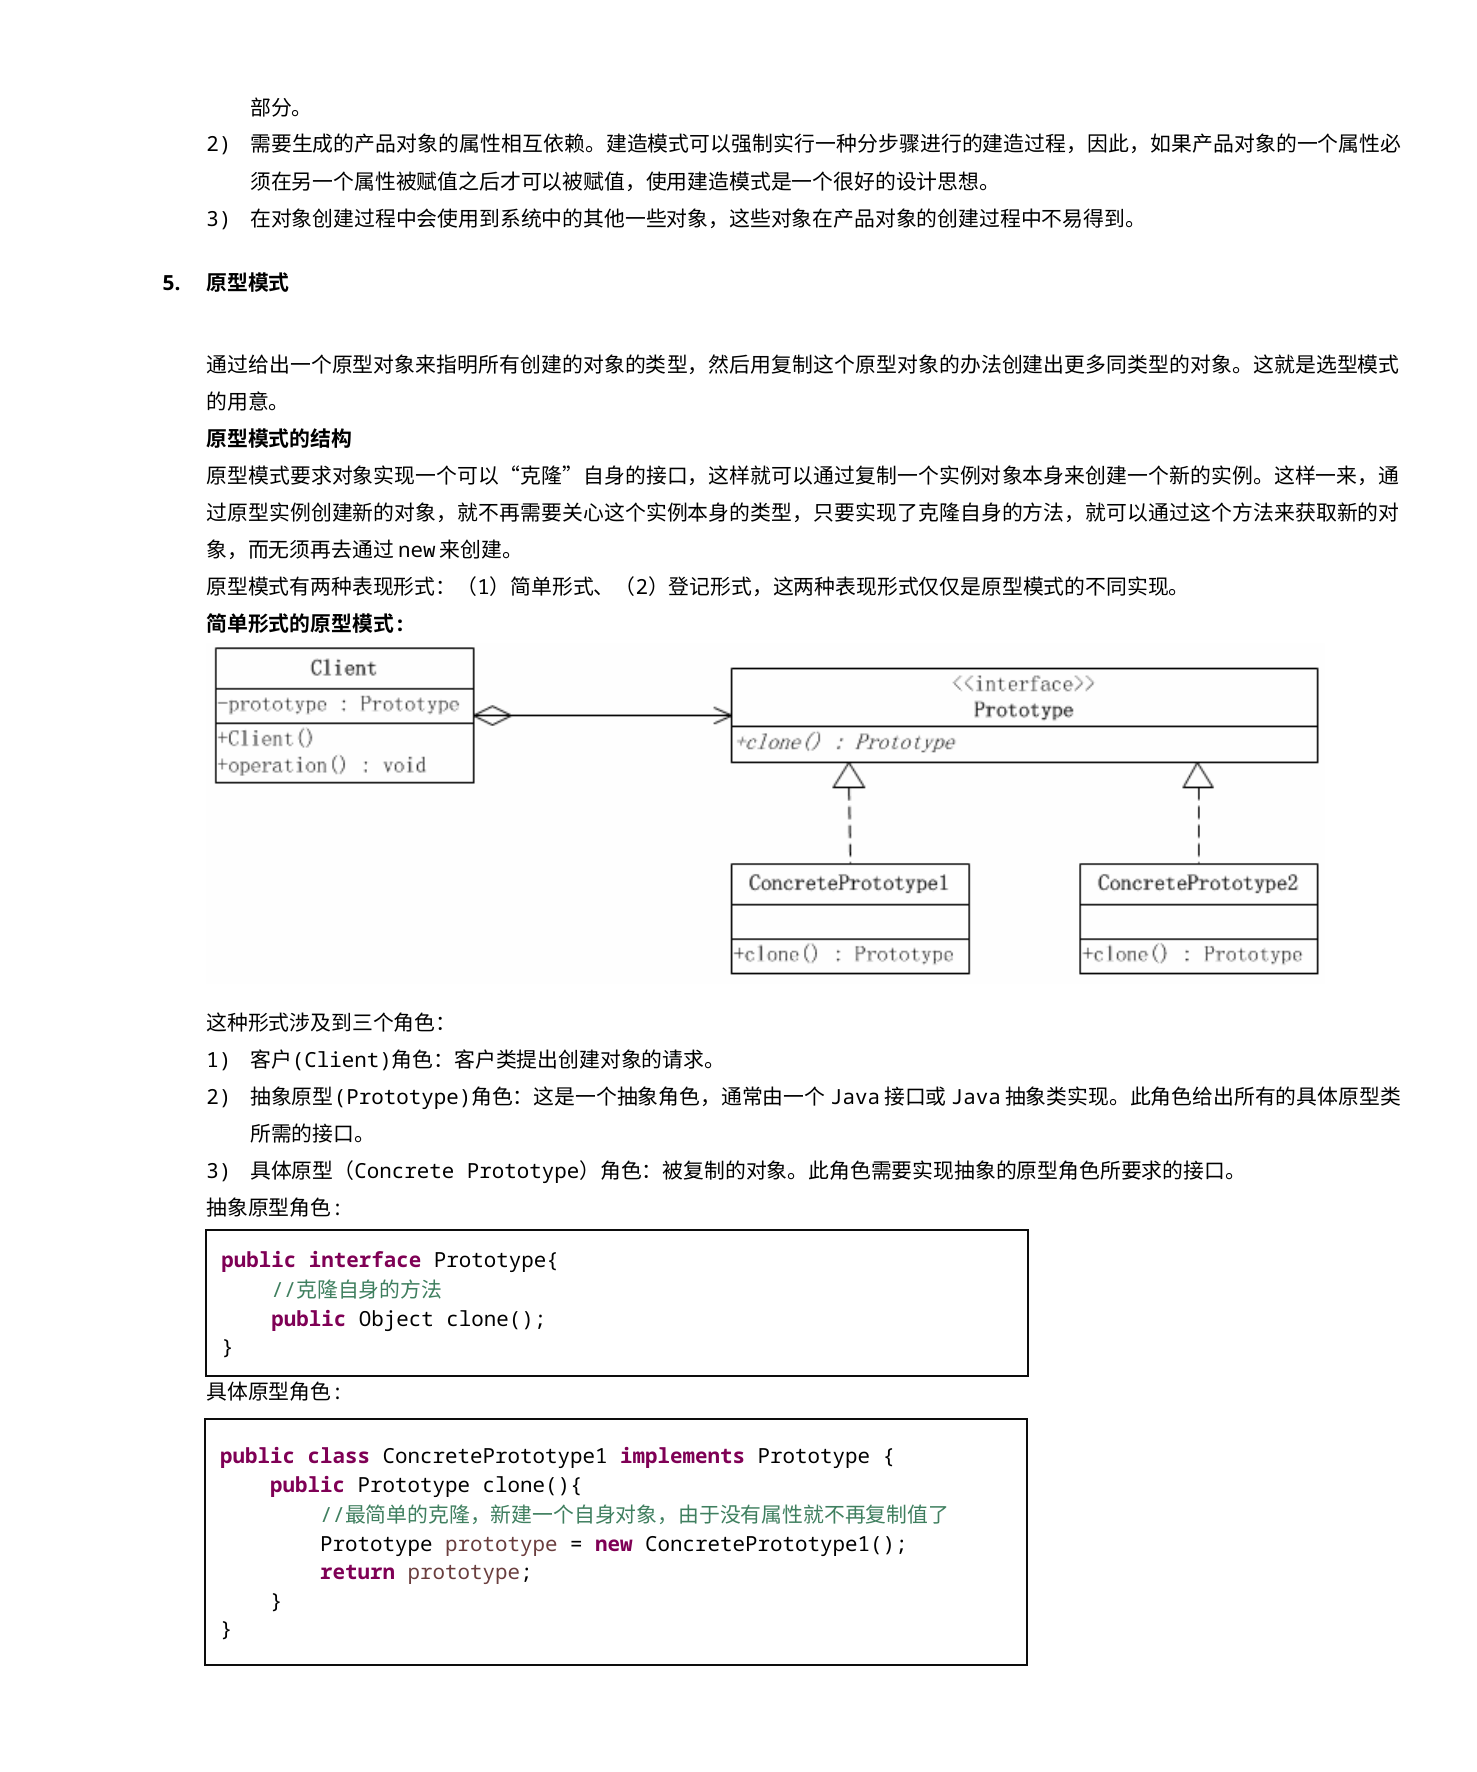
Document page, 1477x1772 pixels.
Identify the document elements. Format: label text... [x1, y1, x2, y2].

text 原型模式要求对象实现一个可以“克隆”自身的接口，这样就可以通过复制一个实例对象本身来创建一个新的实例。这样一来，通过原型实例创建新的对象，就不再需要关心这个实例本身的类型，只要实现了克隆自身的方法，就可以通过这个方法来获取新的对象，而无须再去通过new来创建。 [206, 458, 1401, 565]
text 原型模式有两种表现形式：（1）简单形式、（2）登记形式，这两种表现形式仅仅是原型模式的不同实现。 [206, 569, 1401, 602]
text 原型模式的结构 [206, 421, 1401, 453]
list 具体原型（Concrete Prototype）角色：被复制的对象。此角色需要实现抽象的原型角色所要求的接口。 [206, 1153, 1401, 1186]
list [206, 90, 1401, 122]
picture [206, 643, 1325, 984]
list 需要生成的产品对象的属性相互依赖。建造模式可以强制实行一种分步骤进行的建造过程，因此，如果产品对象的一个属性必须在另一个属性被赋值之后才可以被赋值，使用建造模式是一个很好的设计思想。 [206, 127, 1401, 196]
list 在对象创建过程中会使用到系统中的其他一些对象，这些对象在产品对象的创建过程中不易得到。 [206, 201, 1401, 233]
subtitle 原型模式 [162, 265, 1401, 297]
text 抽象原型角色: [206, 1191, 1401, 1223]
text 简单形式的原型模式: [206, 606, 1401, 639]
text 通过给出一个原型对象来指明所有创建的对象的类型，然后用复制这个原型对象的办法创建出更多同类型的对象。这就是选型模式的用意。 [206, 347, 1401, 416]
list 抽象原型(Prototype)角色：这是一个抽象角色，通常由一个Java接口或Java抽象类实现。此角色给出所有的具体原型类所需的接口。 [206, 1079, 1401, 1149]
text 具体原型角色: [206, 1374, 1401, 1407]
text 这种形式涉及到三个角色： [206, 1005, 1401, 1038]
list 客户(Client)角色：客户类提出创建对象的请求。 [206, 1042, 1401, 1075]
